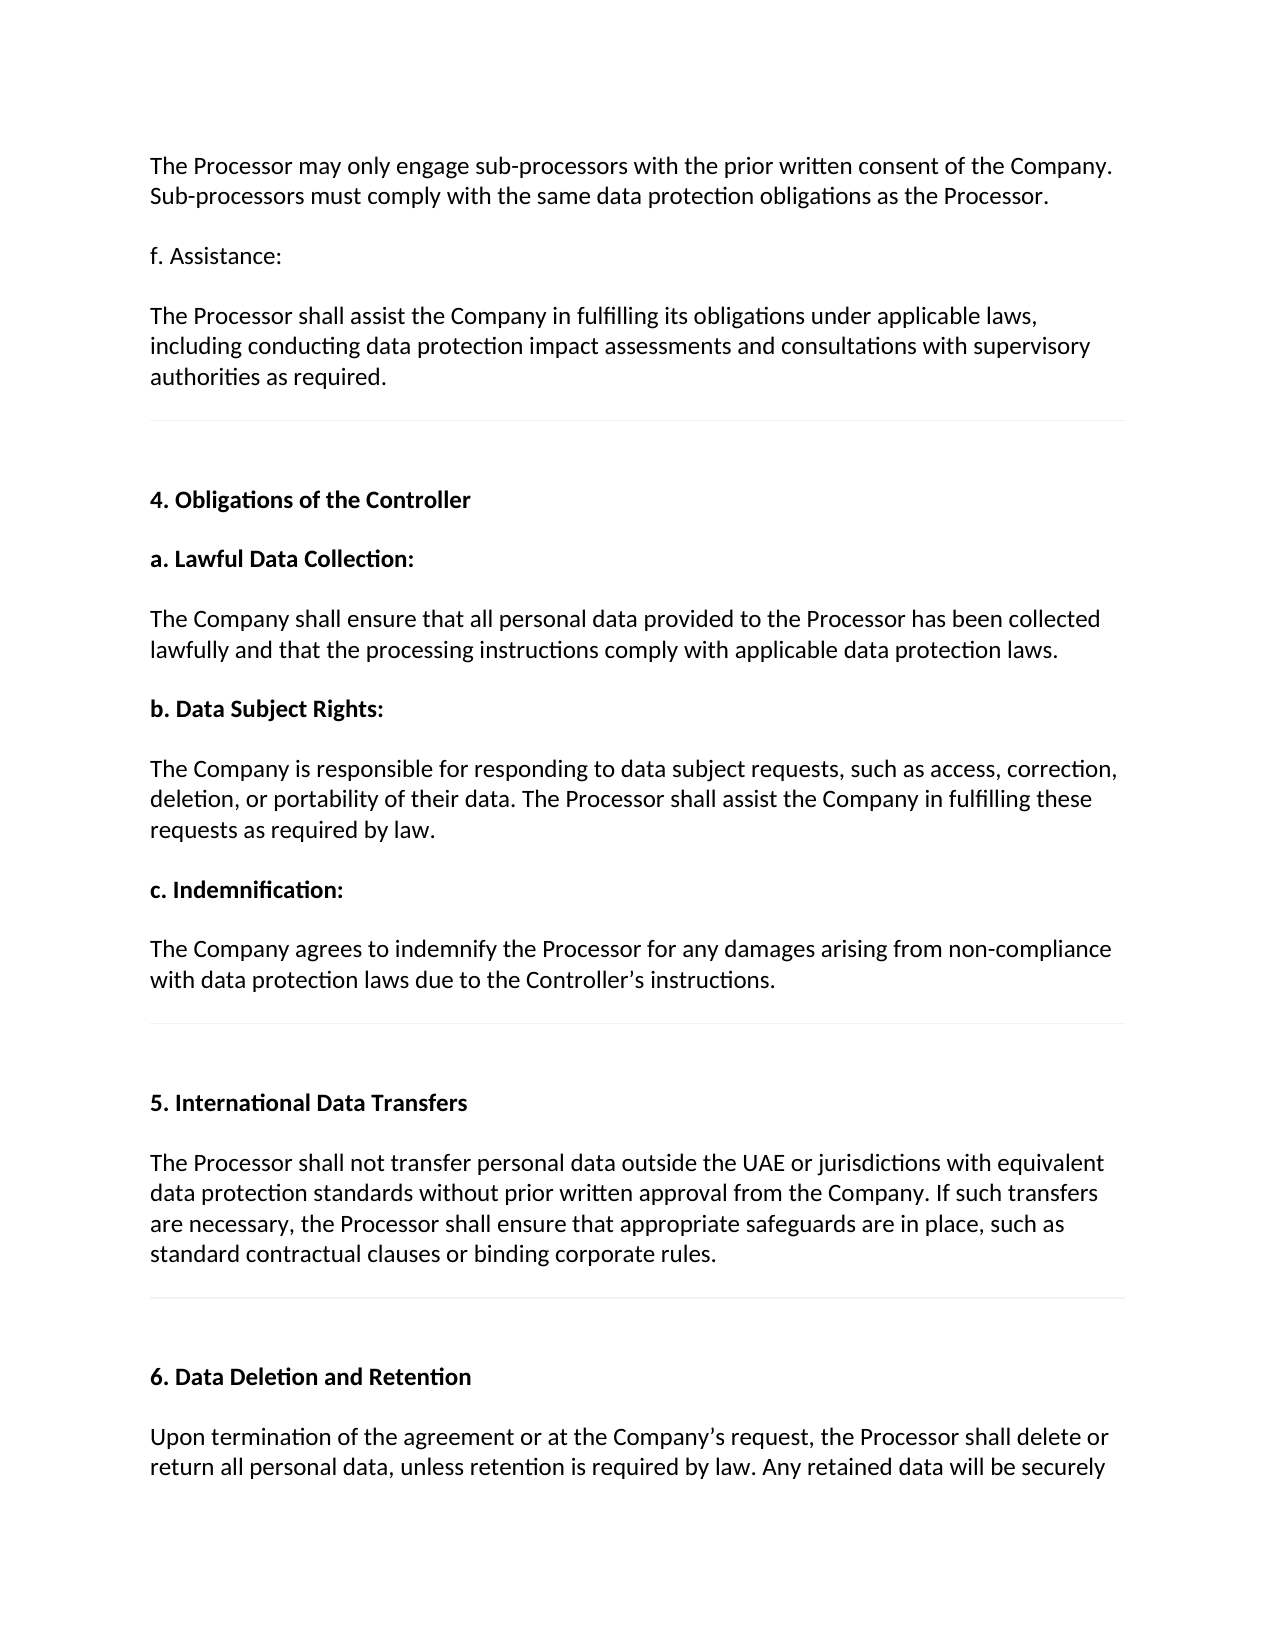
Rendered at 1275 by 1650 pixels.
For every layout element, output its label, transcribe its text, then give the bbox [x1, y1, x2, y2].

text The Company agrees to indemnify the Processor for any damages arising from non-compliance with data protection laws due to the Controller’s instructions. [150, 933, 1125, 994]
text 4. Obligations of the Controller [150, 484, 1125, 514]
text The Processor may only engage sub-processors with the prior written consent of the Company. Sub-processors must comply with the same data protection obligations as the Processor. [150, 150, 1125, 211]
text The Company shall ensure that all personal data provided to the Processor has been collected lawfully and that the processing instructions comply with applicable data protection laws. [150, 603, 1125, 664]
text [150, 1421, 1125, 1482]
text 5. International Data Transfers [150, 1087, 1125, 1117]
text b. Data Subject Rights: [150, 693, 1125, 724]
text c. Indemnification: [150, 874, 1125, 904]
text 6. Data Deletion and Retention [150, 1361, 1125, 1392]
text The Company is responsible for responding to data subject requests, such as access, correction, deletion, or portability of their data. The Processor shall assist the Company in fulfilling these requests as required by law. [150, 753, 1125, 845]
text f. Assistance: [150, 240, 1125, 271]
text a. Lawful Data Collection: [150, 543, 1125, 574]
text The Processor shall assist the Company in fulfilling its obligations under applicable laws, including conducting data protection impact assessments and consultations with supervisory authorities as required. [150, 300, 1125, 391]
text The Processor shall not transfer personal data outside the UAE or jurisdictions with equivalent data protection standards without prior written approval from the Company. If such transfers are necessary, the Processor shall ensure that appropriate safeguards are in place, such as standard contractual clauses or binding corporate rules. [150, 1147, 1125, 1269]
